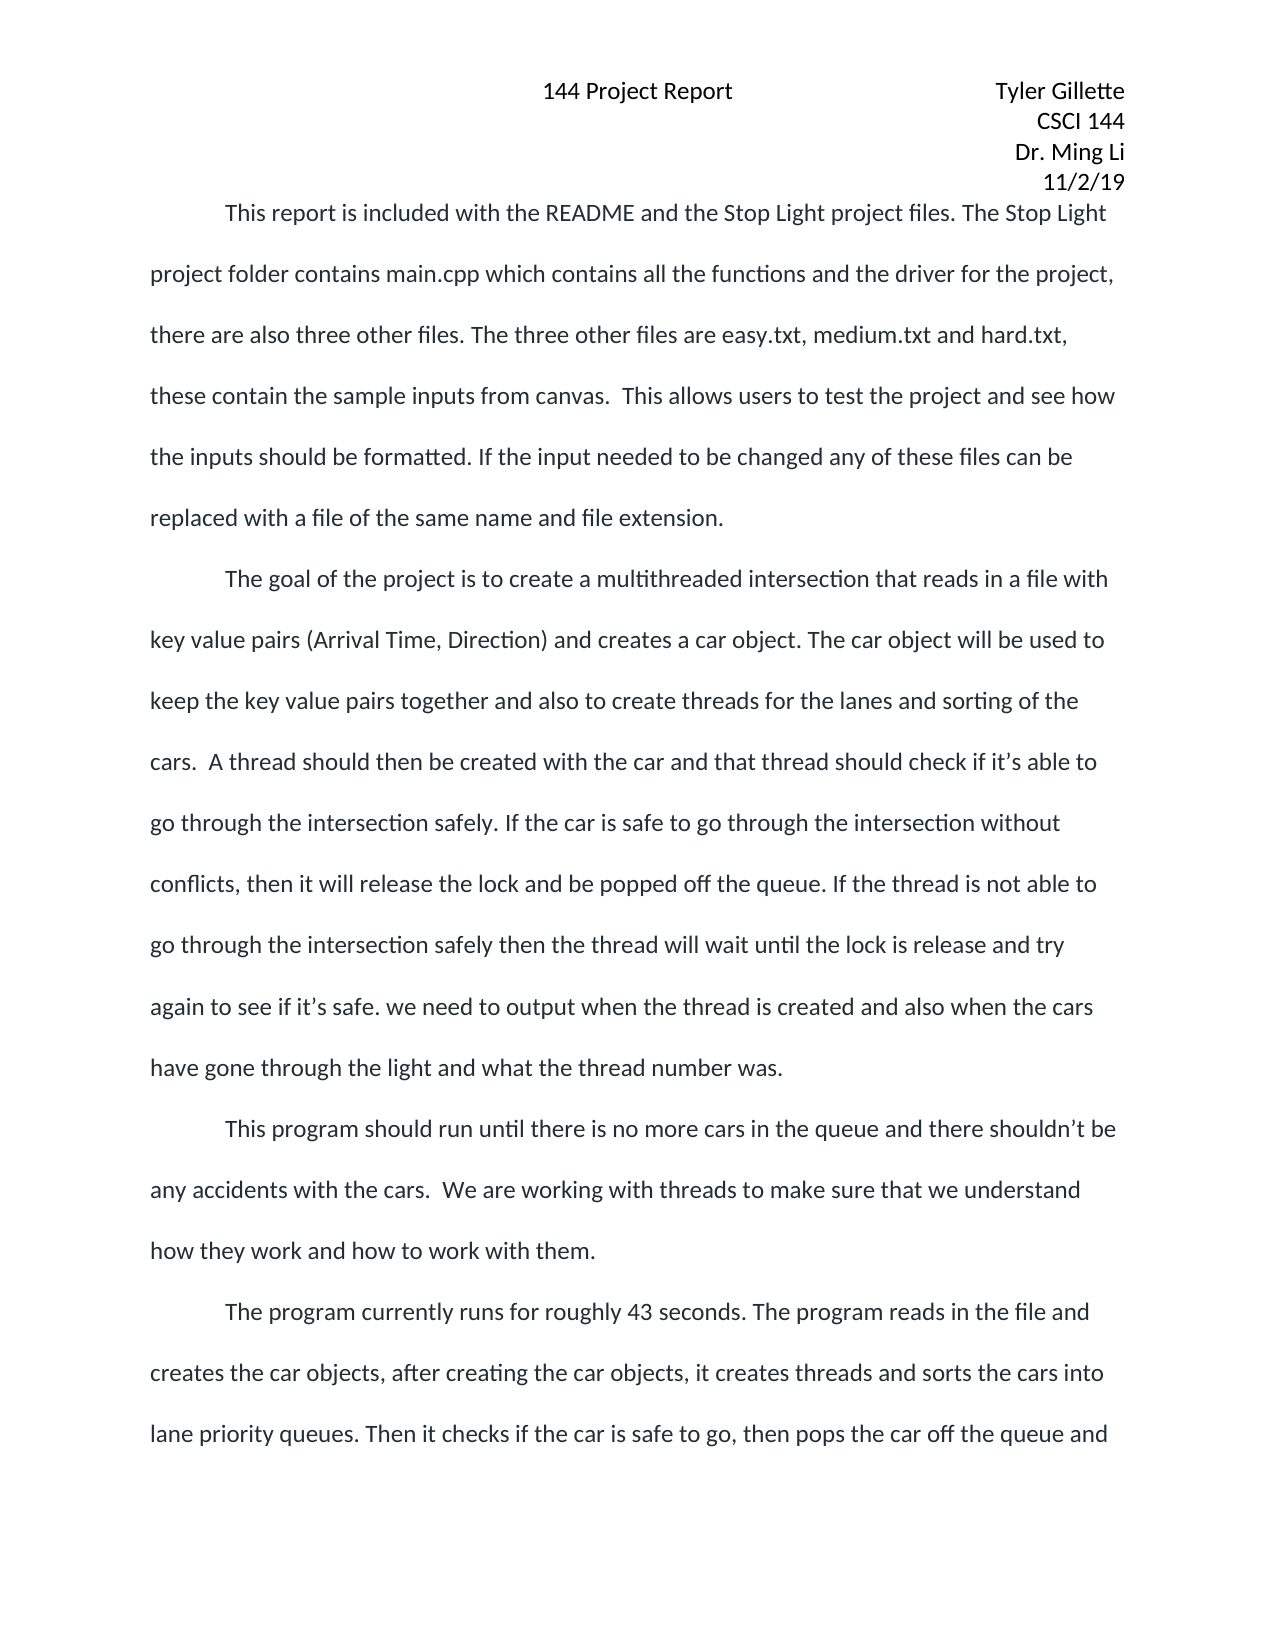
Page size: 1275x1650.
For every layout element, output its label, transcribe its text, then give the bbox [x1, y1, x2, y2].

text The goal of the project is to create a multithreaded intersection that reads in a file with key value pairs (Arrival Time, Direction) and creates a car object. The car object will be used to keep the key value pairs together and also to create threads for the lanes and sorting of the cars. A thread should then be created with the car and that thread should check if it’s able to go through the intersection safely. If the car is safe to go through the intersection without conflicts, then it will release the lock and be popped off the queue. If the thread is not able to go through the intersection safely then the thread will wait until the lock is release and try again to see if it’s safe. we need to output when the thread is created and also when the cars have gone through the light and what the thread number was. [150, 563, 1125, 1082]
text This report is included with the README and the Stop Light project files. The Stop Light project folder contains main.cpp which contains all the functions and the driver for the project, there are also three other files. The three other files are easy.txt, medium.txt and hard.txt, these contain the sample inputs from canvas. This allows users to test the project and see how the inputs should be formatted. If the input needed to be changed any of these files can be replaced with a file of the same name and file extension. [150, 197, 1125, 533]
text This program should run until there is no more cars in the queue and there shouldn’t be any accidents with the cars. We are working with threads to make sure that we understand how they work and how to work with them. [150, 1113, 1125, 1265]
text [150, 1296, 1125, 1448]
